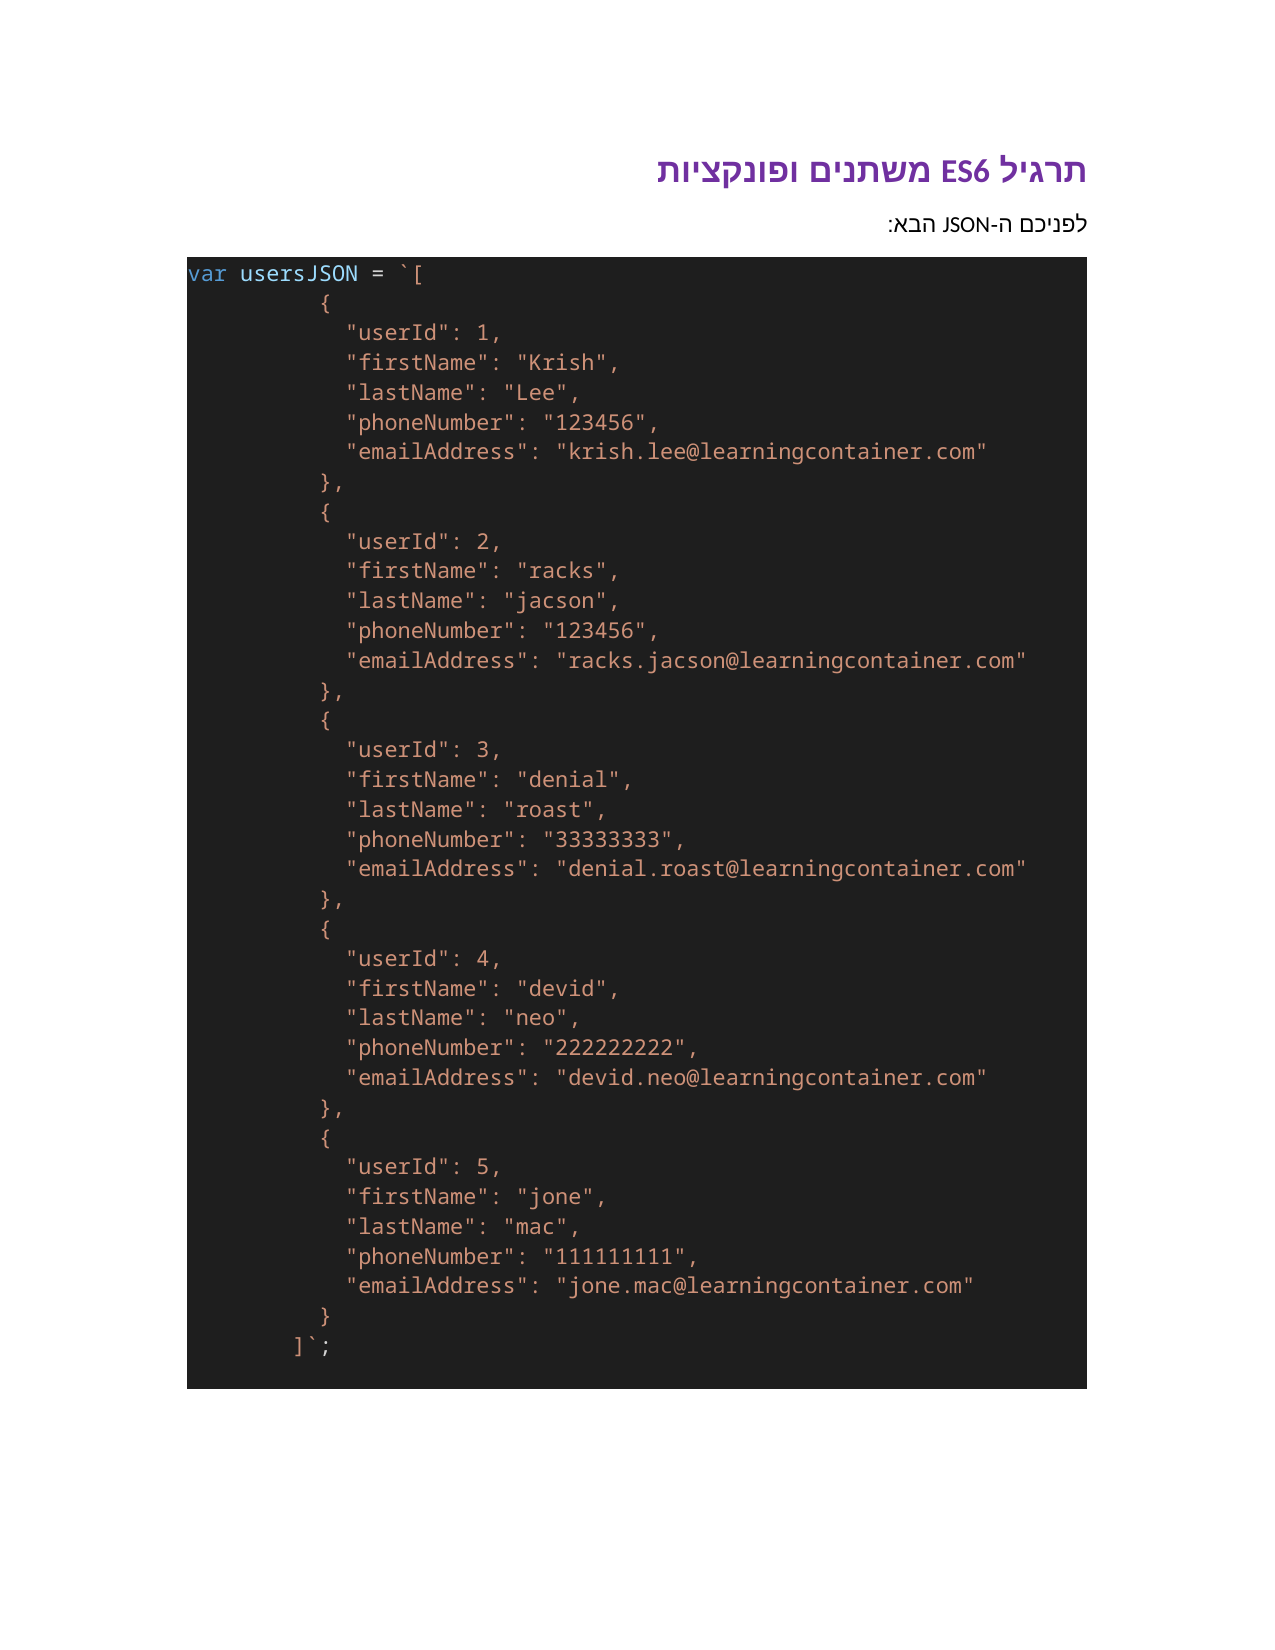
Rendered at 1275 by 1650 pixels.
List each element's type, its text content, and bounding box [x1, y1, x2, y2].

text }, [187, 1092, 1087, 1121]
text "emailAddress": "jone.mac@learningcontainer.com" [187, 1270, 1087, 1300]
text "userId": 2, [187, 526, 1087, 555]
text "firstName": "Krish", [187, 347, 1087, 377]
text לפניכם ה-JSON הבא: [187, 211, 1087, 239]
text }, [187, 674, 1087, 704]
text תרגיל ES6 משתנים ופונקציות [187, 150, 1087, 191]
text "phoneNumber": "222222222", [187, 1032, 1087, 1062]
text "userId": 3, [187, 734, 1087, 764]
text { [187, 287, 1087, 317]
text { [187, 496, 1087, 526]
text "lastName": "roast", [187, 794, 1087, 823]
text { [187, 704, 1087, 734]
text "lastName": "mac", [187, 1211, 1087, 1241]
text "phoneNumber": "33333333", [187, 823, 1087, 853]
text }, [187, 883, 1087, 913]
text "userId": 1, [187, 317, 1087, 347]
text "firstName": "devid", [187, 972, 1087, 1002]
text "emailAddress": "racks.jacson@learningcontainer.com" [187, 645, 1087, 674]
text { [187, 1121, 1087, 1151]
text var usersJSON = `[ [187, 257, 1087, 287]
text "firstName": "denial", [187, 764, 1087, 794]
text "phoneNumber": "111111111", [187, 1241, 1087, 1270]
text "emailAddress": "devid.neo@learningcontainer.com" [187, 1062, 1087, 1092]
text "phoneNumber": "123456", [187, 406, 1087, 436]
text "emailAddress": "krish.lee@learningcontainer.com" [187, 436, 1087, 466]
text "firstName": "racks", [187, 555, 1087, 585]
text ]`; [187, 1330, 1087, 1360]
text "lastName": "neo", [187, 1002, 1087, 1032]
text "firstName": "jone", [187, 1181, 1087, 1211]
text { [187, 913, 1087, 943]
text }, [187, 466, 1087, 496]
text "lastName": "jacson", [187, 585, 1087, 615]
text } [187, 1300, 1087, 1330]
text "emailAddress": "denial.roast@learningcontainer.com" [187, 853, 1087, 883]
text "phoneNumber": "123456", [187, 615, 1087, 645]
text "userId": 5, [187, 1151, 1087, 1181]
text "lastName": "Lee", [187, 377, 1087, 406]
text "userId": 4, [187, 943, 1087, 972]
